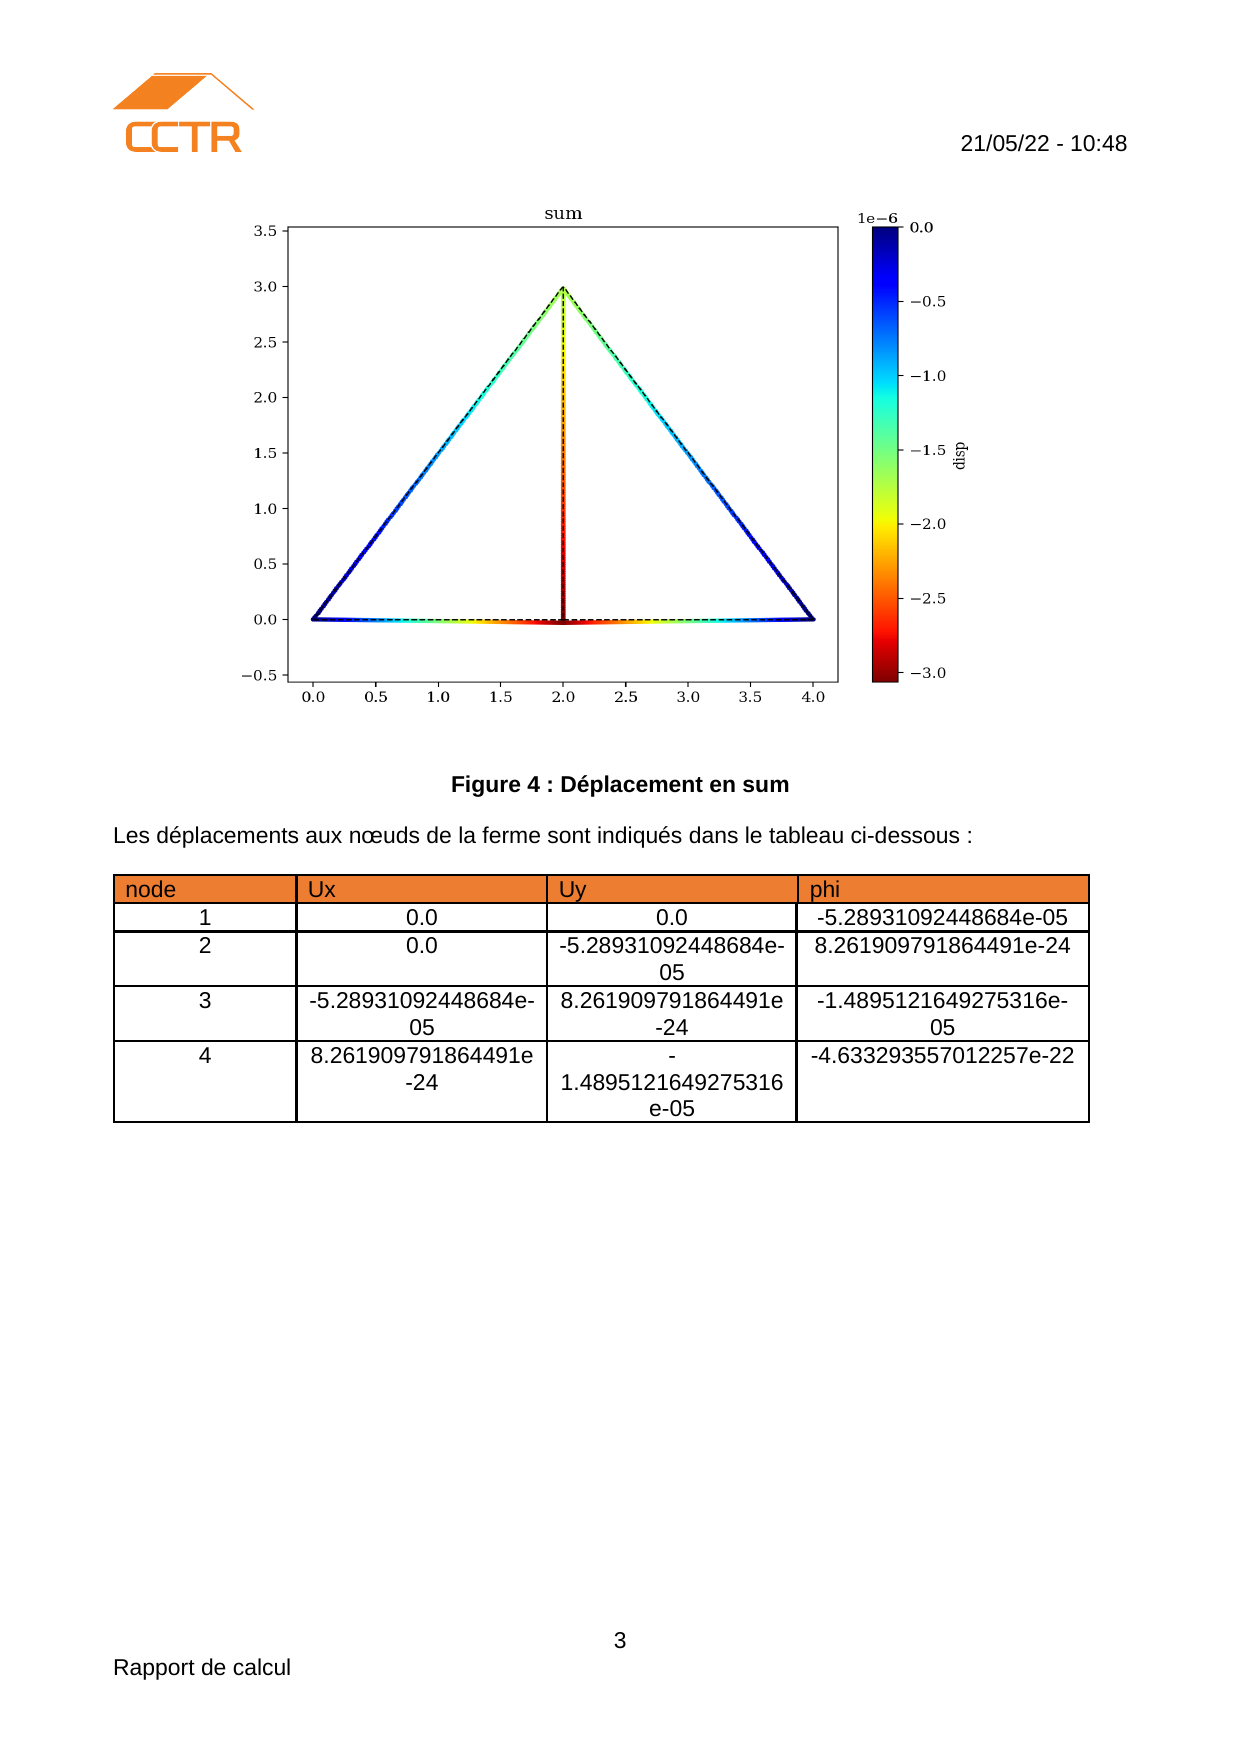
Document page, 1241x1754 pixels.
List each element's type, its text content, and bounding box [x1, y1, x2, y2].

table_cell 8.261909791864491e-24 [298, 1042, 546, 1121]
table_cell 8.261909791864491e-24 [798, 933, 1088, 985]
table_cell 0.0 [298, 933, 546, 985]
table_header Uy [548, 876, 797, 902]
text Les déplacements aux nœuds de la ferme sont indiqués dans le tableau ci-dessous : [113, 822, 1127, 849]
table_cell 0.0 [298, 904, 546, 930]
table_header phi [799, 876, 1088, 902]
table_cell -5.28931092448684e-05 [298, 987, 546, 1040]
picture [177, 156, 1063, 747]
table_cell 4 [115, 1042, 295, 1121]
table_cell -4.633293557012257e-22 [798, 1042, 1088, 1121]
table_cell 2 [115, 933, 295, 985]
table_cell 1 [115, 904, 295, 930]
table_header Ux [298, 876, 546, 902]
text Figure 4 : Déplacement en sum [113, 771, 1127, 798]
table_cell 8.261909791864491e-24 [548, 987, 795, 1040]
table_cell -5.28931092448684e-05 [798, 904, 1088, 930]
table_cell 0.0 [548, 904, 795, 930]
table_cell -1.4895121649275316e-05 [548, 1042, 795, 1121]
table_header node [115, 876, 295, 902]
table_cell 3 [115, 987, 295, 1040]
picture [112, 73, 255, 152]
table_cell -1.4895121649275316e-05 [798, 987, 1088, 1040]
table_cell -5.28931092448684e-05 [548, 933, 795, 985]
